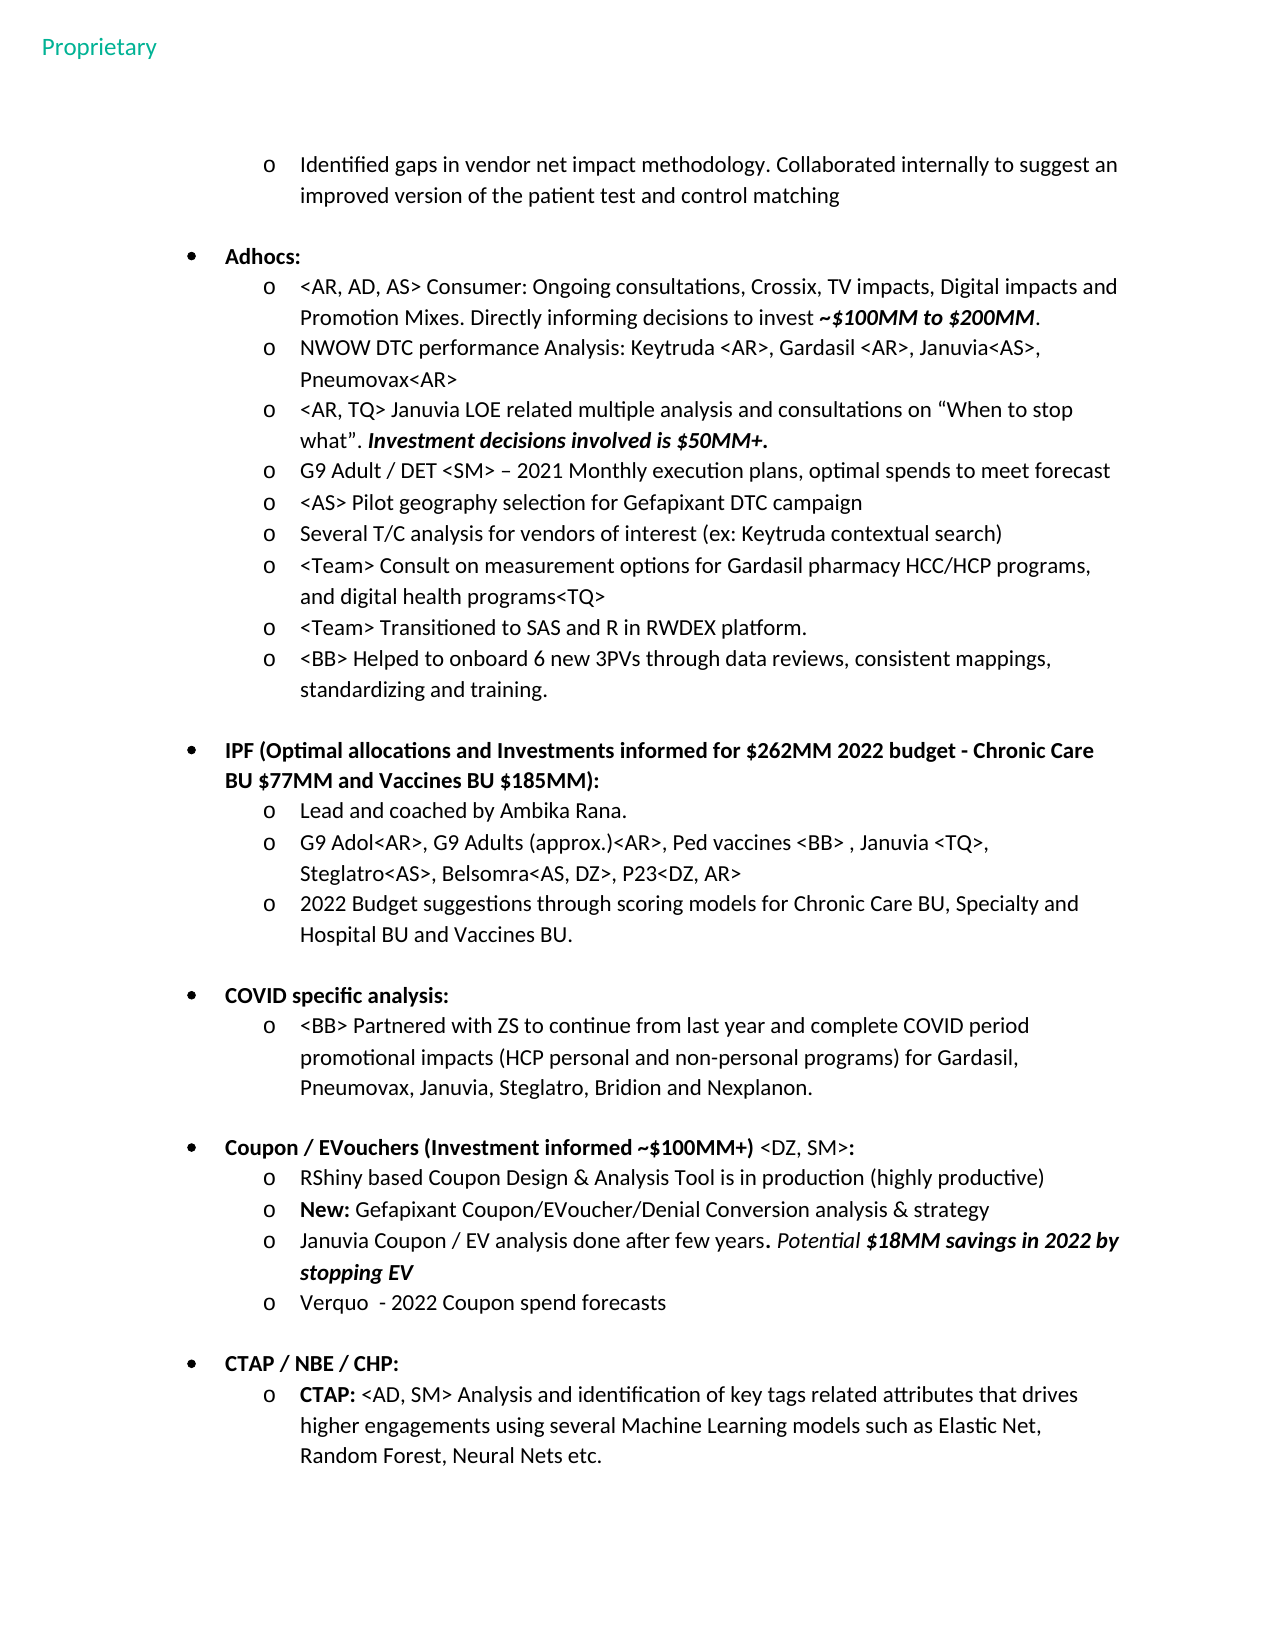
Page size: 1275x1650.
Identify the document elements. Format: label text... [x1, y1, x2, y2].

list Lead and coached by Ambika Rana. [262, 796, 1125, 825]
list <AR, AD, AS> Consumer: Ongoing consultations, Crossix, TV impacts, Digital impacts and Promotion Mixes. Directly informing decisions to invest ~$100MM to $200MM. [262, 272, 1125, 331]
list <AR, TQ> Januvia LOE related multiple analysis and consultations on “When to stop what”. Investment decisions involved is $50MM+. [262, 395, 1125, 454]
list <AS> Pilot geography selection for Gefapixant DTC campaign [262, 488, 1125, 517]
list <Team> Consult on measurement options for Gardasil pharmacy HCC/HCP programs, and digital health programs<TQ> [262, 551, 1125, 610]
list <BB> Partnered with ZS to continue from last year and complete COVID period promotional impacts (HCP personal and non-personal programs) for Gardasil, Pneumovax, Januvia, Steglatro, Bridion and Nexplanon. [262, 1011, 1125, 1101]
list NWOW DTC performance Analysis: Keytruda <AR>, Gardasil <AR>, Januvia<AS>, Pneumovax<AR> [262, 333, 1125, 393]
list G9 Adult / DET <SM> – 2021 Monthly execution plans, optimal spends to meet forecast [262, 457, 1125, 486]
list Adhocs: [187, 242, 1125, 270]
list Januvia Coupon / EV analysis done after few years. Potential $18MM savings in 2022 by stopping EV [262, 1226, 1125, 1286]
list CTAP / NBE / CHP: [187, 1349, 1125, 1378]
list Verquo - 2022 Coupon spend forecasts [262, 1288, 1125, 1317]
list New: Gefapixant Coupon/EVoucher/Denial Conversion analysis & strategy [262, 1195, 1125, 1224]
list IPF (Optimal allocations and Investments informed for $262MM 2022 budget - Chronic Care BU $77MM and Vaccines BU $185MM): [187, 736, 1125, 794]
list G9 Adol<AR>, G9 Adults (approx.)<AR>, Ped vaccines <BB> , Januvia <TQ>, Steglatro<AS>, Belsomra<AS, DZ>, P23<DZ, AR> [262, 828, 1125, 887]
list <BB> Helped to onboard 6 new 3PVs through data reviews, consistent mappings, standardizing and training. [262, 644, 1125, 703]
list <Team> Transitioned to SAS and R in RWDEX platform. [262, 613, 1125, 642]
list Coupon / EVouchers (Investment informed ~$100MM+) <DZ, SM>: [187, 1133, 1125, 1161]
list RShiny based Coupon Design & Analysis Tool is in production (highly productive) [262, 1163, 1125, 1193]
list COVID specific analysis: [187, 981, 1125, 1009]
list CTAP: <AD, SM> Analysis and identification of key tags related attributes that drives higher engagements using several Machine Learning models such as Elastic Net, Random Forest, Neural Nets etc. [262, 1380, 1125, 1469]
list 2022 Budget suggestions through scoring models for Chronic Care BU, Specialty and Hospital BU and Vaccines BU. [262, 889, 1125, 949]
list Several T/C analysis for vendors of interest (ex: Keytruda contextual search) [262, 519, 1125, 549]
list Identified gaps in vendor net impact methodology. Collaborated internally to suggest an improved version of the patient test and control matching [262, 150, 1125, 209]
